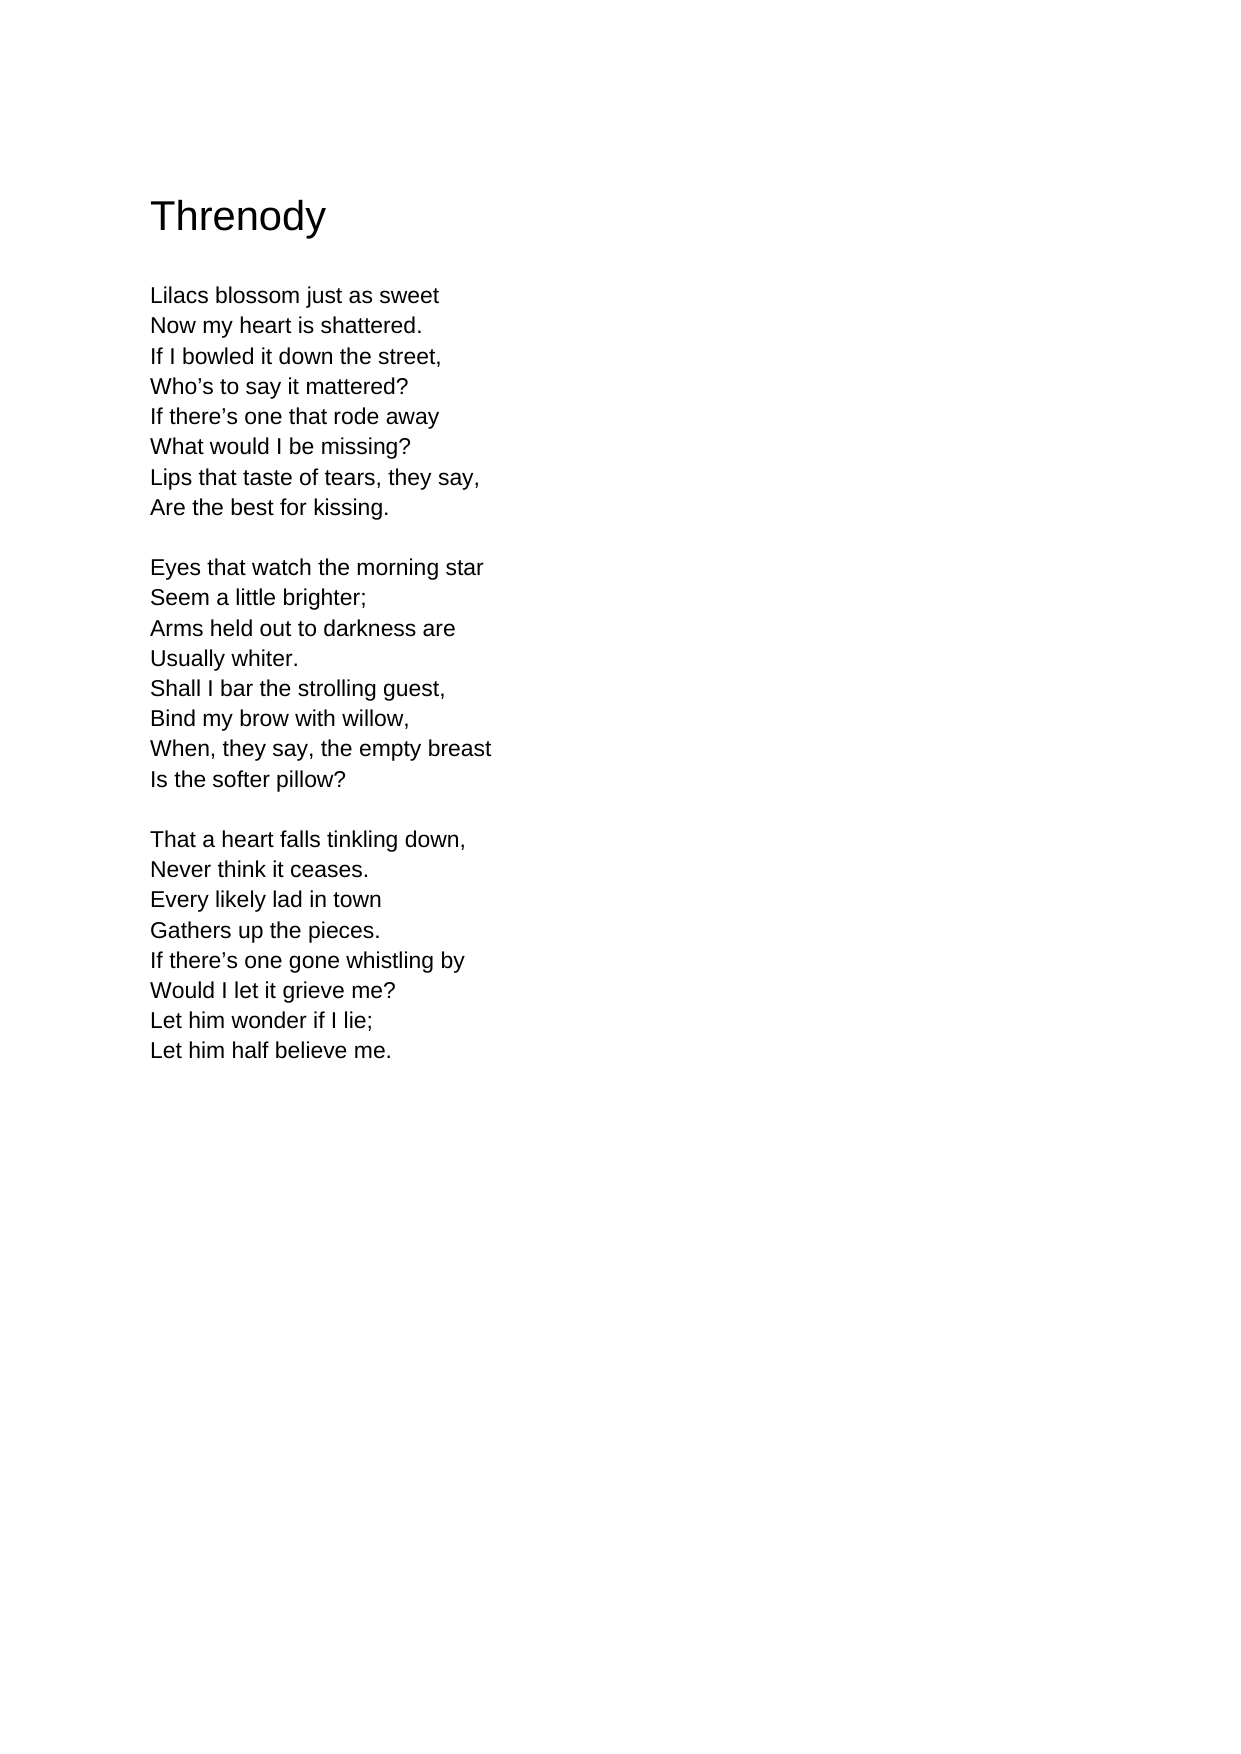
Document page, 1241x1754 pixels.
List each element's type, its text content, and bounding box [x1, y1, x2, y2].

text If there’s one gone whistling by [150, 947, 1090, 973]
text If I bowled it down the street, [150, 343, 1090, 369]
text That a heart falls tinkling down, [150, 826, 1090, 852]
text Every likely lad in town [150, 886, 1090, 913]
text Are the best for kissing. [150, 494, 1090, 520]
text Let him half believe me. [150, 1037, 1090, 1064]
text Who’s to say it mattered? [150, 373, 1090, 399]
text Seem a little brighter; [150, 584, 1090, 611]
text What would I be missing? [150, 433, 1090, 460]
text Never think it ceases. [150, 856, 1090, 883]
text Lips that taste of tears, they say, [150, 463, 1090, 490]
text Bind my brow with willow, [150, 705, 1090, 732]
text Would I let it grieve me? [150, 977, 1090, 1003]
text Gathers up the pieces. [150, 917, 1090, 943]
text Now my heart is shattered. [150, 312, 1090, 339]
text Is the softer pillow? [150, 766, 1090, 792]
text Arms held out to darkness are [150, 614, 1090, 641]
text Eyes that watch the morning star [150, 554, 1090, 581]
text Lilacs blossom just as sweet [150, 282, 1090, 309]
subtitle Threnody [150, 192, 1090, 239]
text Usually whiter. [150, 645, 1090, 671]
text Shall I bar the strolling guest, [150, 675, 1090, 701]
text Let him wonder if I lie; [150, 1007, 1090, 1034]
text If there’s one that rode away [150, 403, 1090, 429]
text When, they say, the empty breast [150, 735, 1090, 762]
